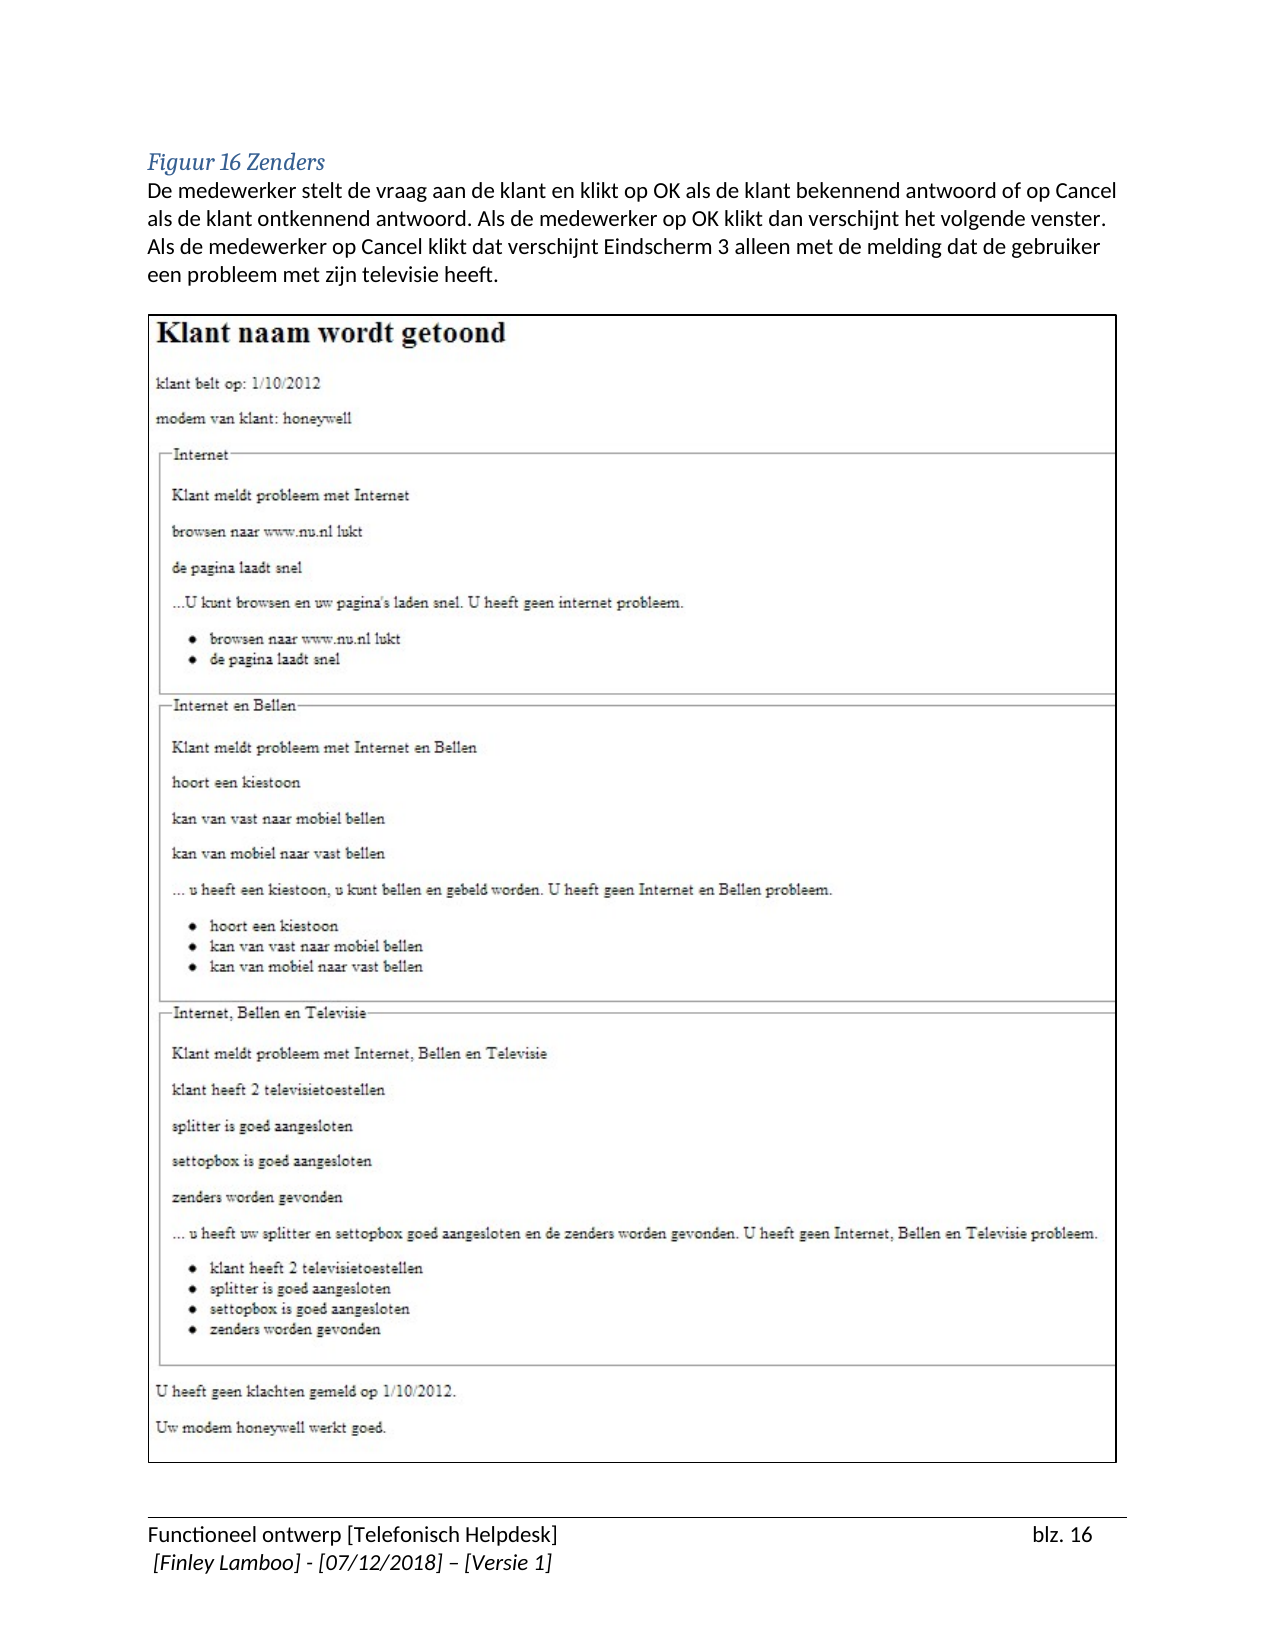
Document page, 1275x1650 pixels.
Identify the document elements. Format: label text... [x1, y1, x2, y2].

picture [149, 316, 1115, 1462]
text De medewerker stelt de vraag aan de klant en klikt op OK als de klant bekennend antwoord of op Cancel als de klant ontkennend antwoord. Als de medewerker op OK klikt dan verschijnt het volgende venster. Als de medewerker op Cancel klikt dat verschijnt Eindscherm 3 alleen met de melding dat de gebruiker een probleem met zijn televisie heeft. [147, 176, 1127, 288]
subtitle Figuur 16 Zenders [147, 148, 1127, 176]
